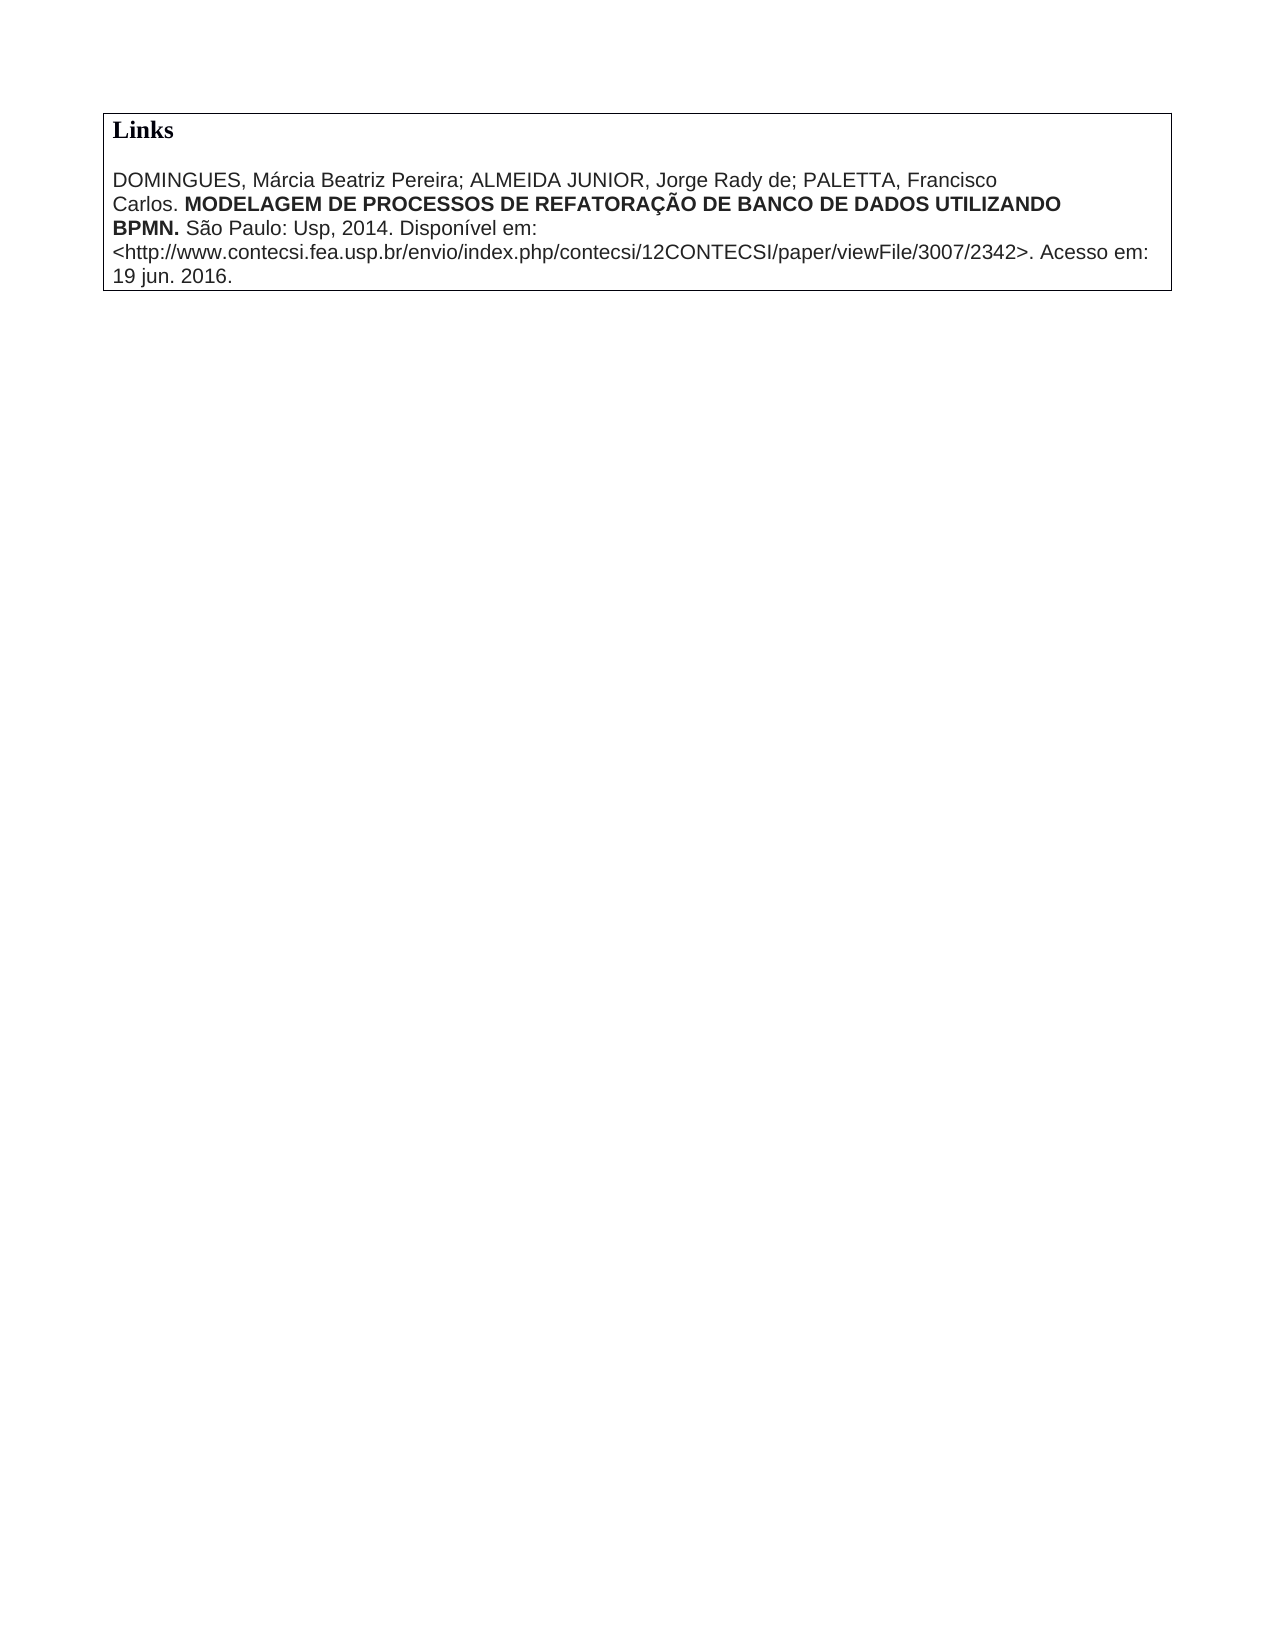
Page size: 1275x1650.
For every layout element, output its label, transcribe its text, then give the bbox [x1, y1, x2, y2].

text DOMINGUES, Márcia Beatriz Pereira; ALMEIDA JUNIOR, Jorge Rady de; PALETTA, Francisco Carlos. MODELAGEM DE PROCESSOS DE REFATORAÇÃO DE BANCO DE DADOS UTILIZANDO BPMN. São Paulo: Usp, 2014. Disponível em: <http://www.contecsi.fea.usp.br/envio/index.php/contecsi/12CONTECSI/paper/viewFile/3007/2342>. Acesso em: 19 jun. 2016. [104, 165, 1171, 290]
list Links [104, 114, 1171, 144]
